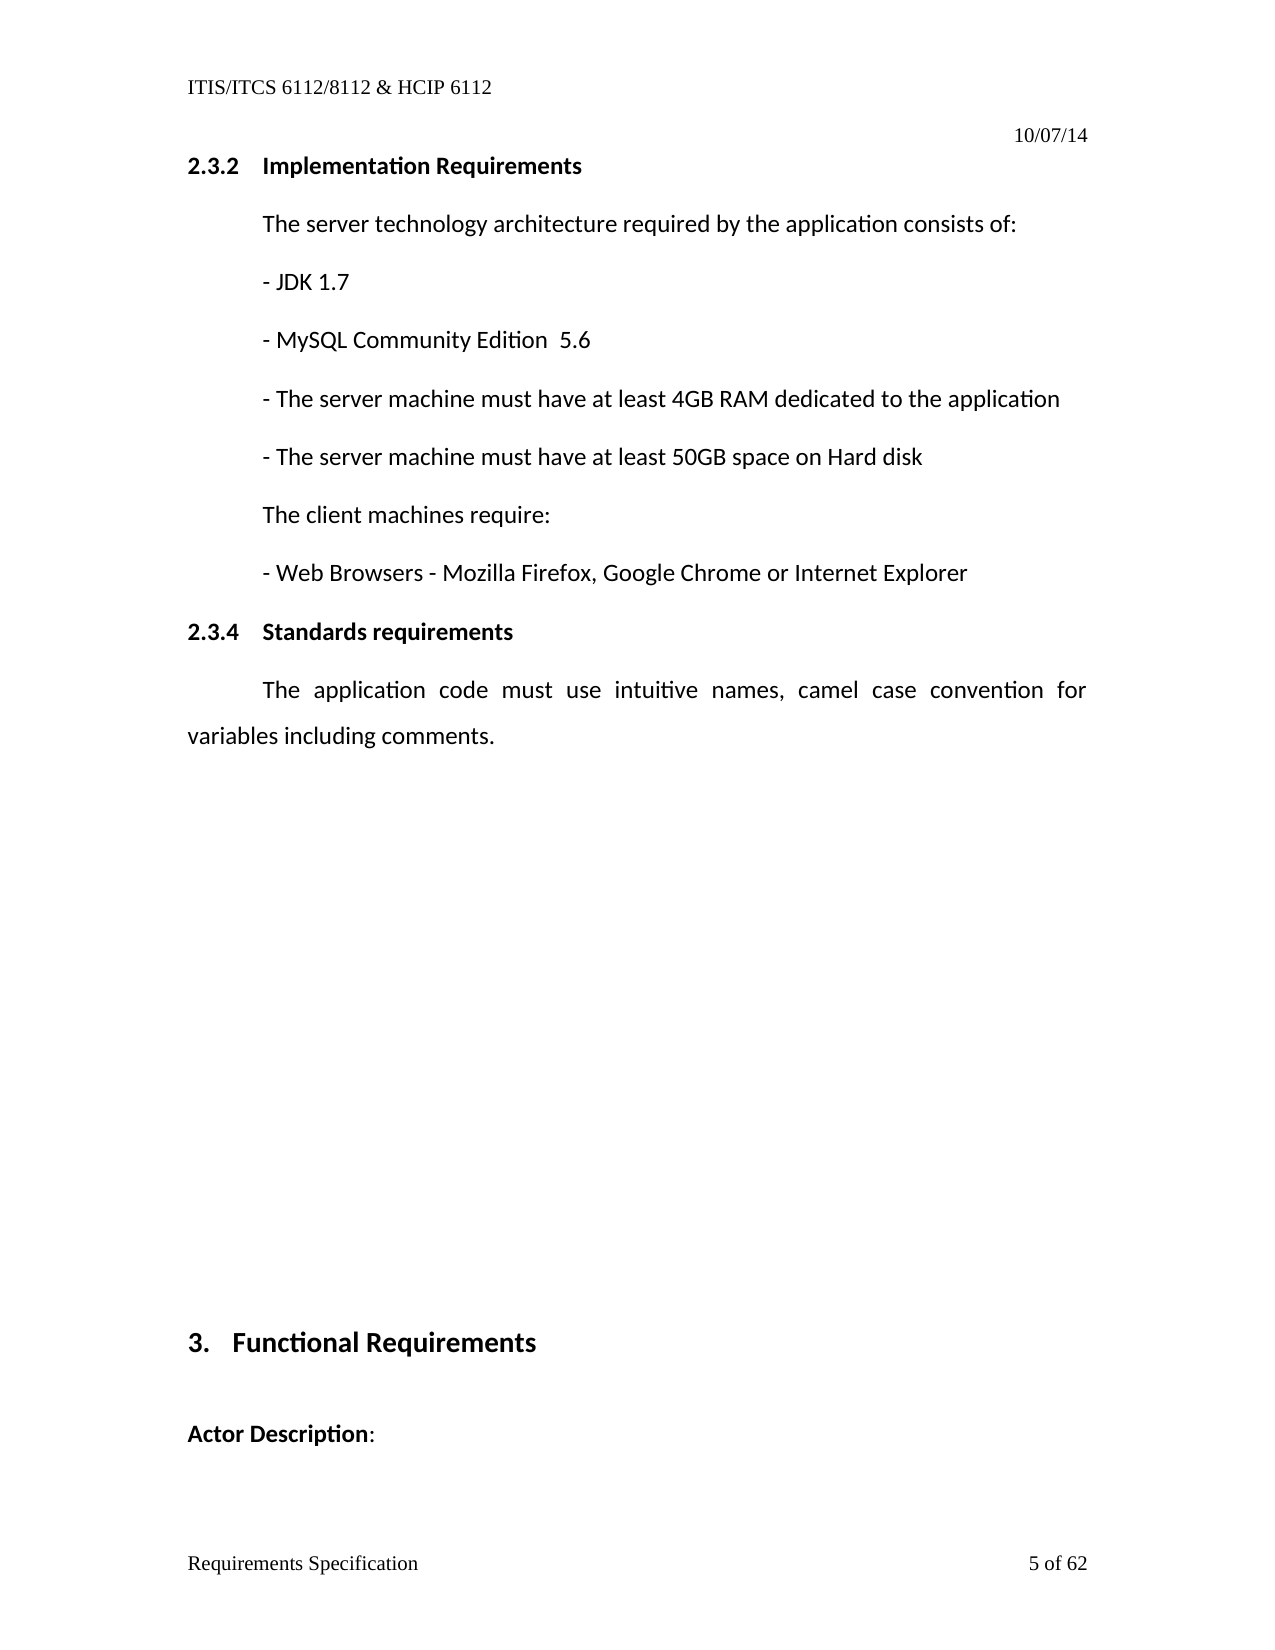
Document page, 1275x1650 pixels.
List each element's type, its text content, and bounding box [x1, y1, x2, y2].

text - Web Browsers - Mozilla Firefox, Google Chrome or Internet Explorer [187, 558, 1087, 588]
text - JDK 1.7 [187, 266, 1087, 297]
text 2.3.2 Implementation Requirements [187, 150, 1087, 181]
text 2.3.4 Standards requirements [187, 616, 1087, 646]
text The client machines require: [187, 499, 1087, 530]
text Actor Description: [187, 1419, 1087, 1449]
text - The server machine must have at least 50GB space on Hard disk [187, 441, 1087, 472]
text The server technology architecture required by the application consists of: [187, 208, 1087, 239]
subtitle Functional Requirements [188, 1324, 1087, 1360]
text The application code must use intuitive names, camel case convention for variables including comments. [187, 674, 1087, 750]
text - The server machine must have at least 4GB RAM dedicated to the application [187, 383, 1087, 413]
text - MySQL Community Edition 5.6 [187, 325, 1087, 355]
